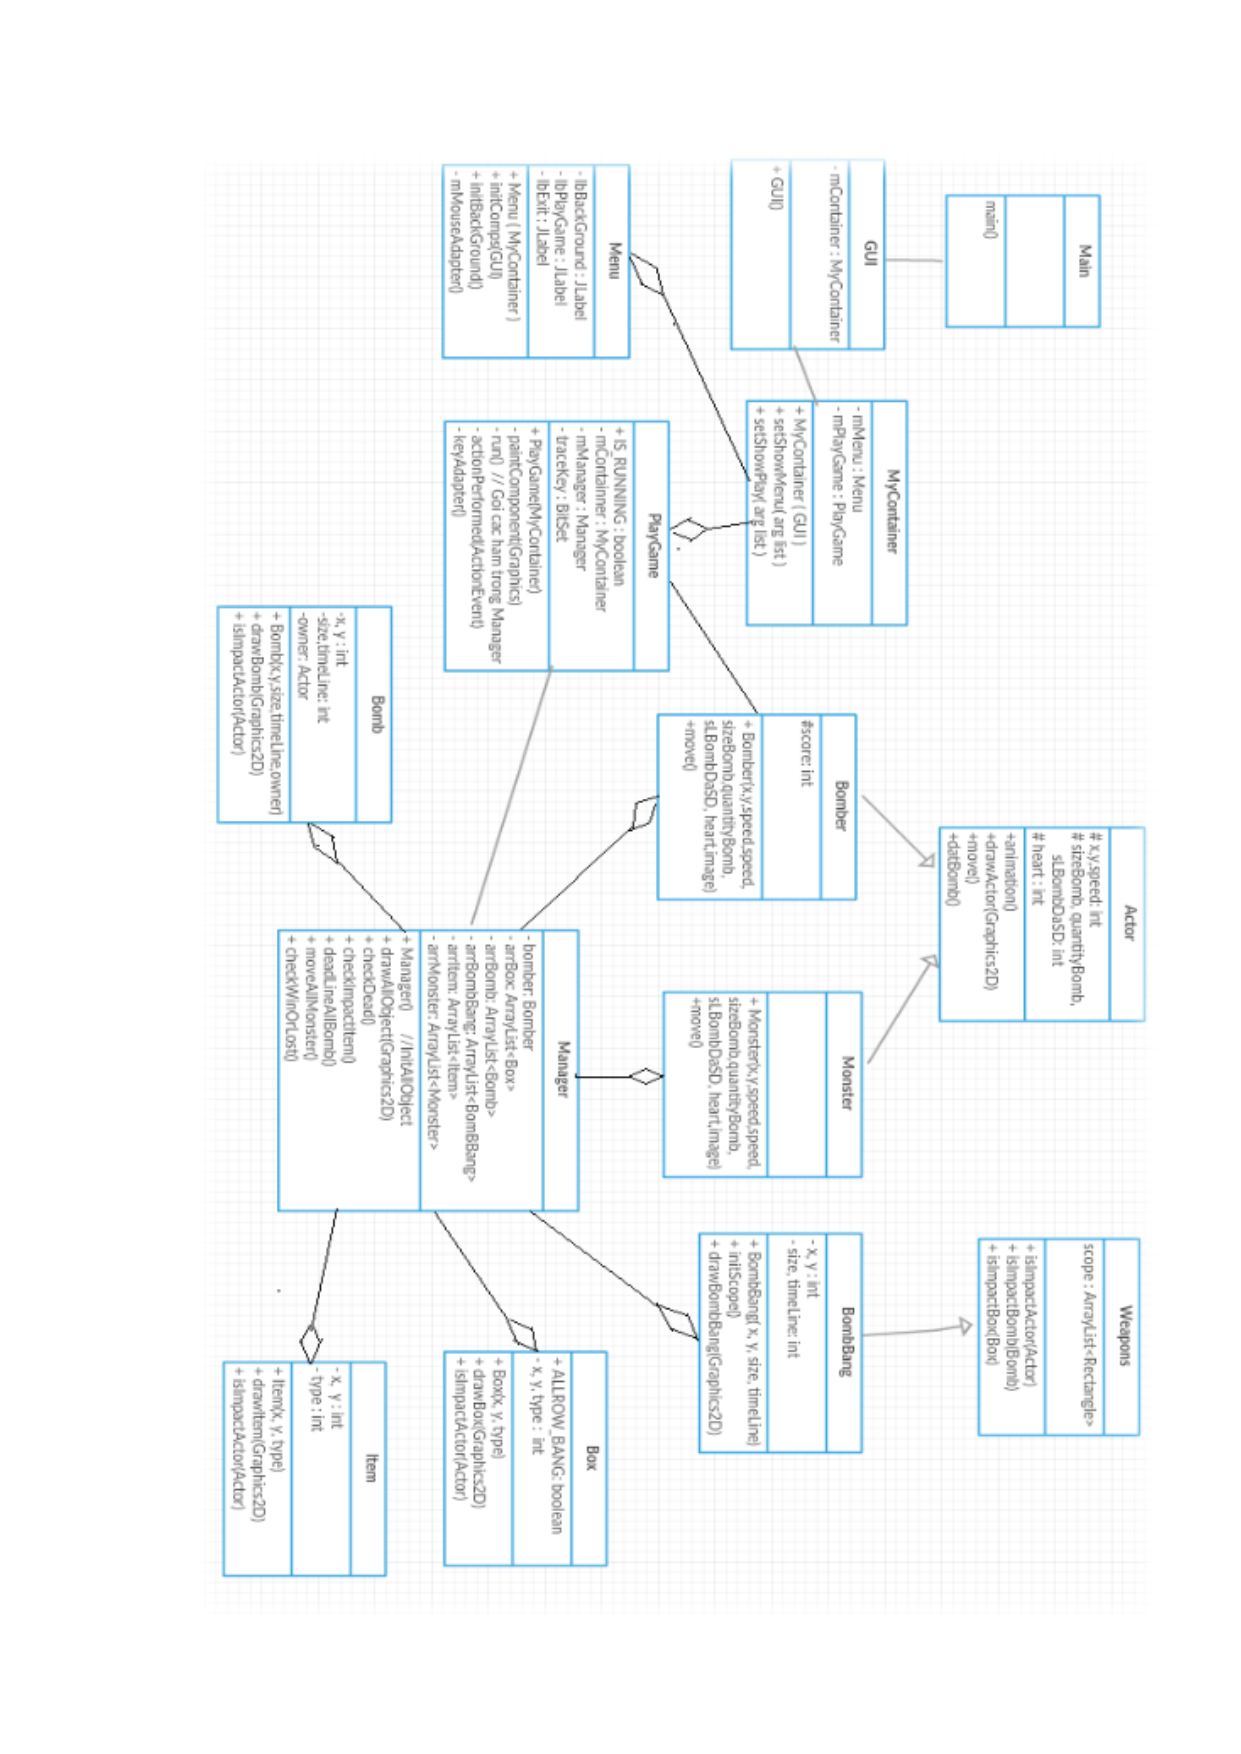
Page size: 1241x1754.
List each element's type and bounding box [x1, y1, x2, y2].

picture [221, 177, 1134, 1598]
